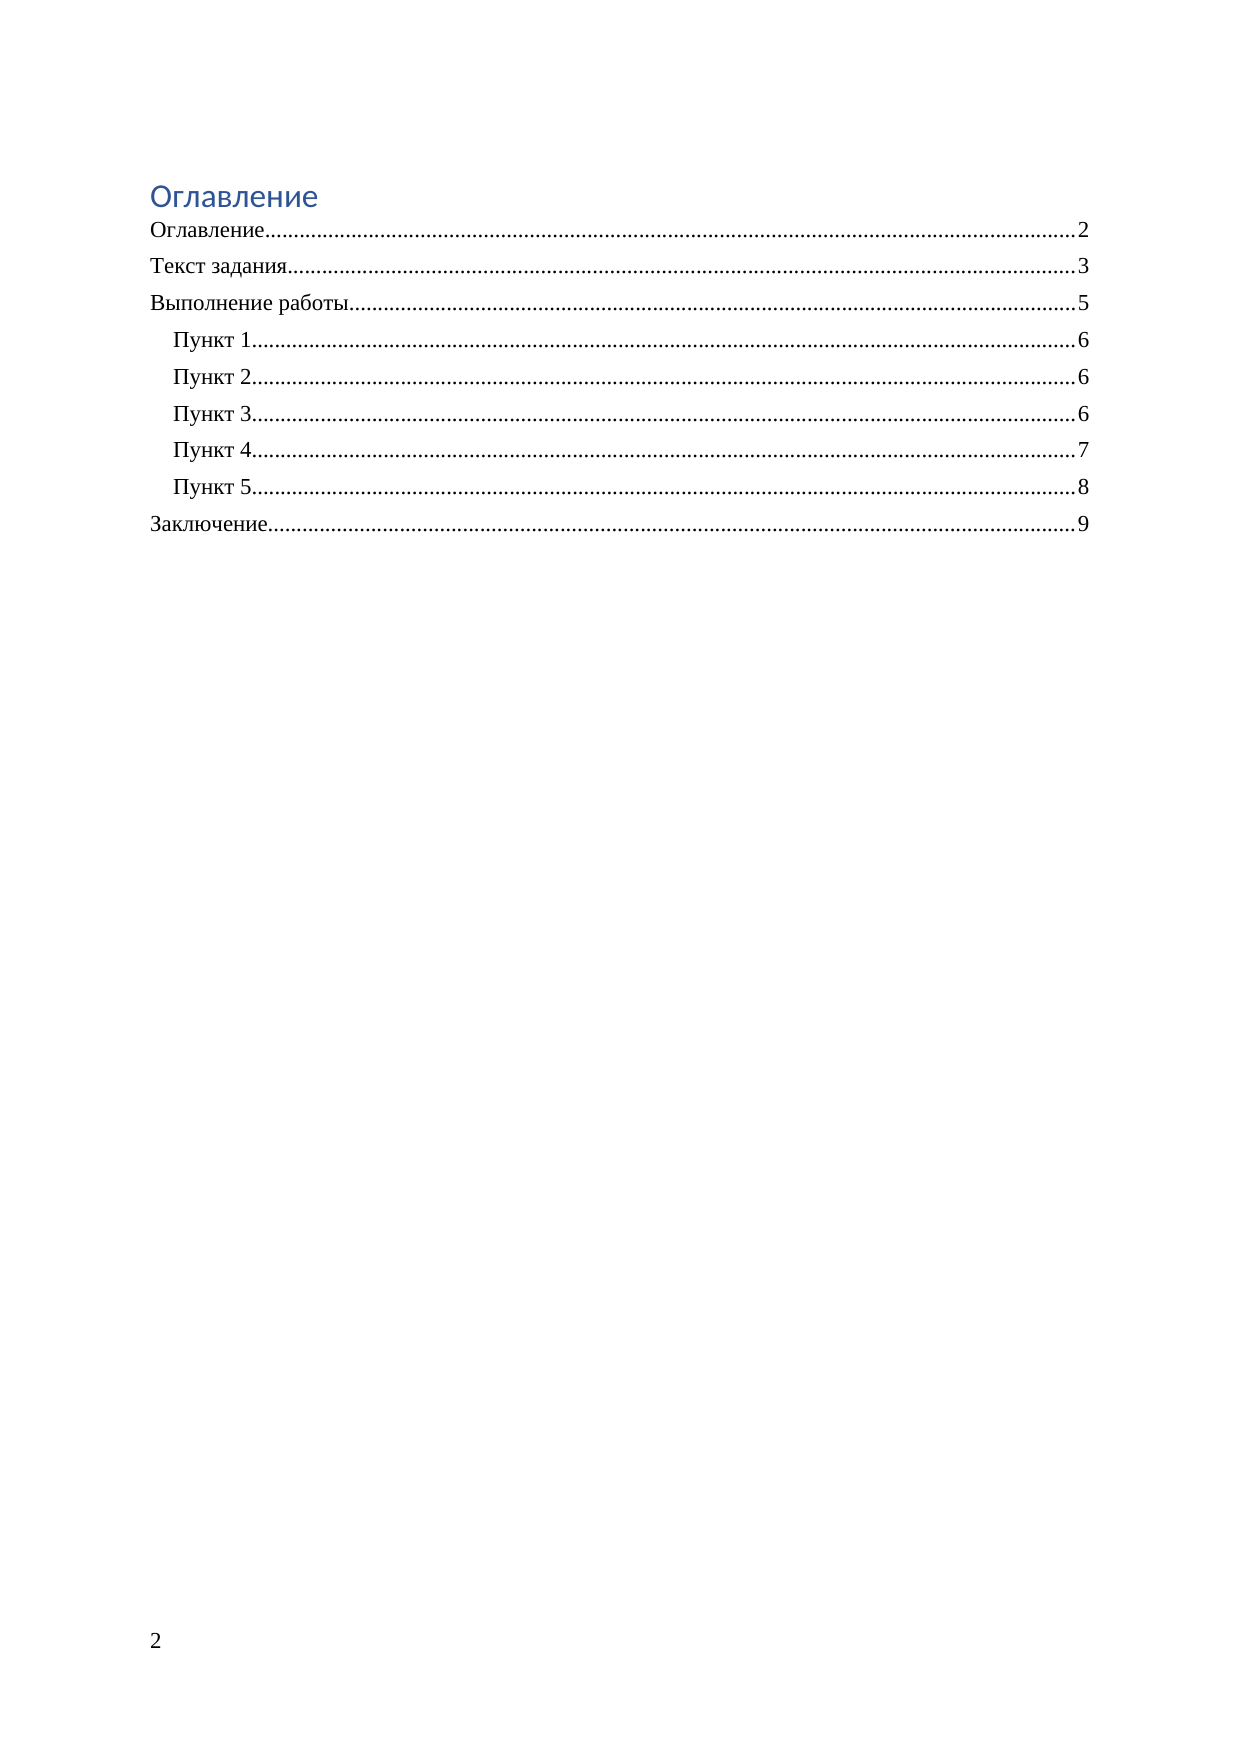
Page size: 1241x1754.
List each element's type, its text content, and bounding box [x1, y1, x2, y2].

subtitle Оглавление [150, 175, 1090, 216]
text Выполнение работы 5 [150, 289, 1090, 316]
text Пункт 1 6 [173, 326, 1090, 352]
text Пункт 2 6 [173, 363, 1090, 389]
text Пункт 5 8 [173, 473, 1090, 499]
text Пункт 4 7 [173, 436, 1090, 463]
text Оглавление 2 [150, 216, 1090, 242]
text Пункт 3 6 [173, 399, 1090, 426]
text Текст задания 3 [150, 252, 1090, 279]
text Заключение 9 [150, 510, 1090, 536]
